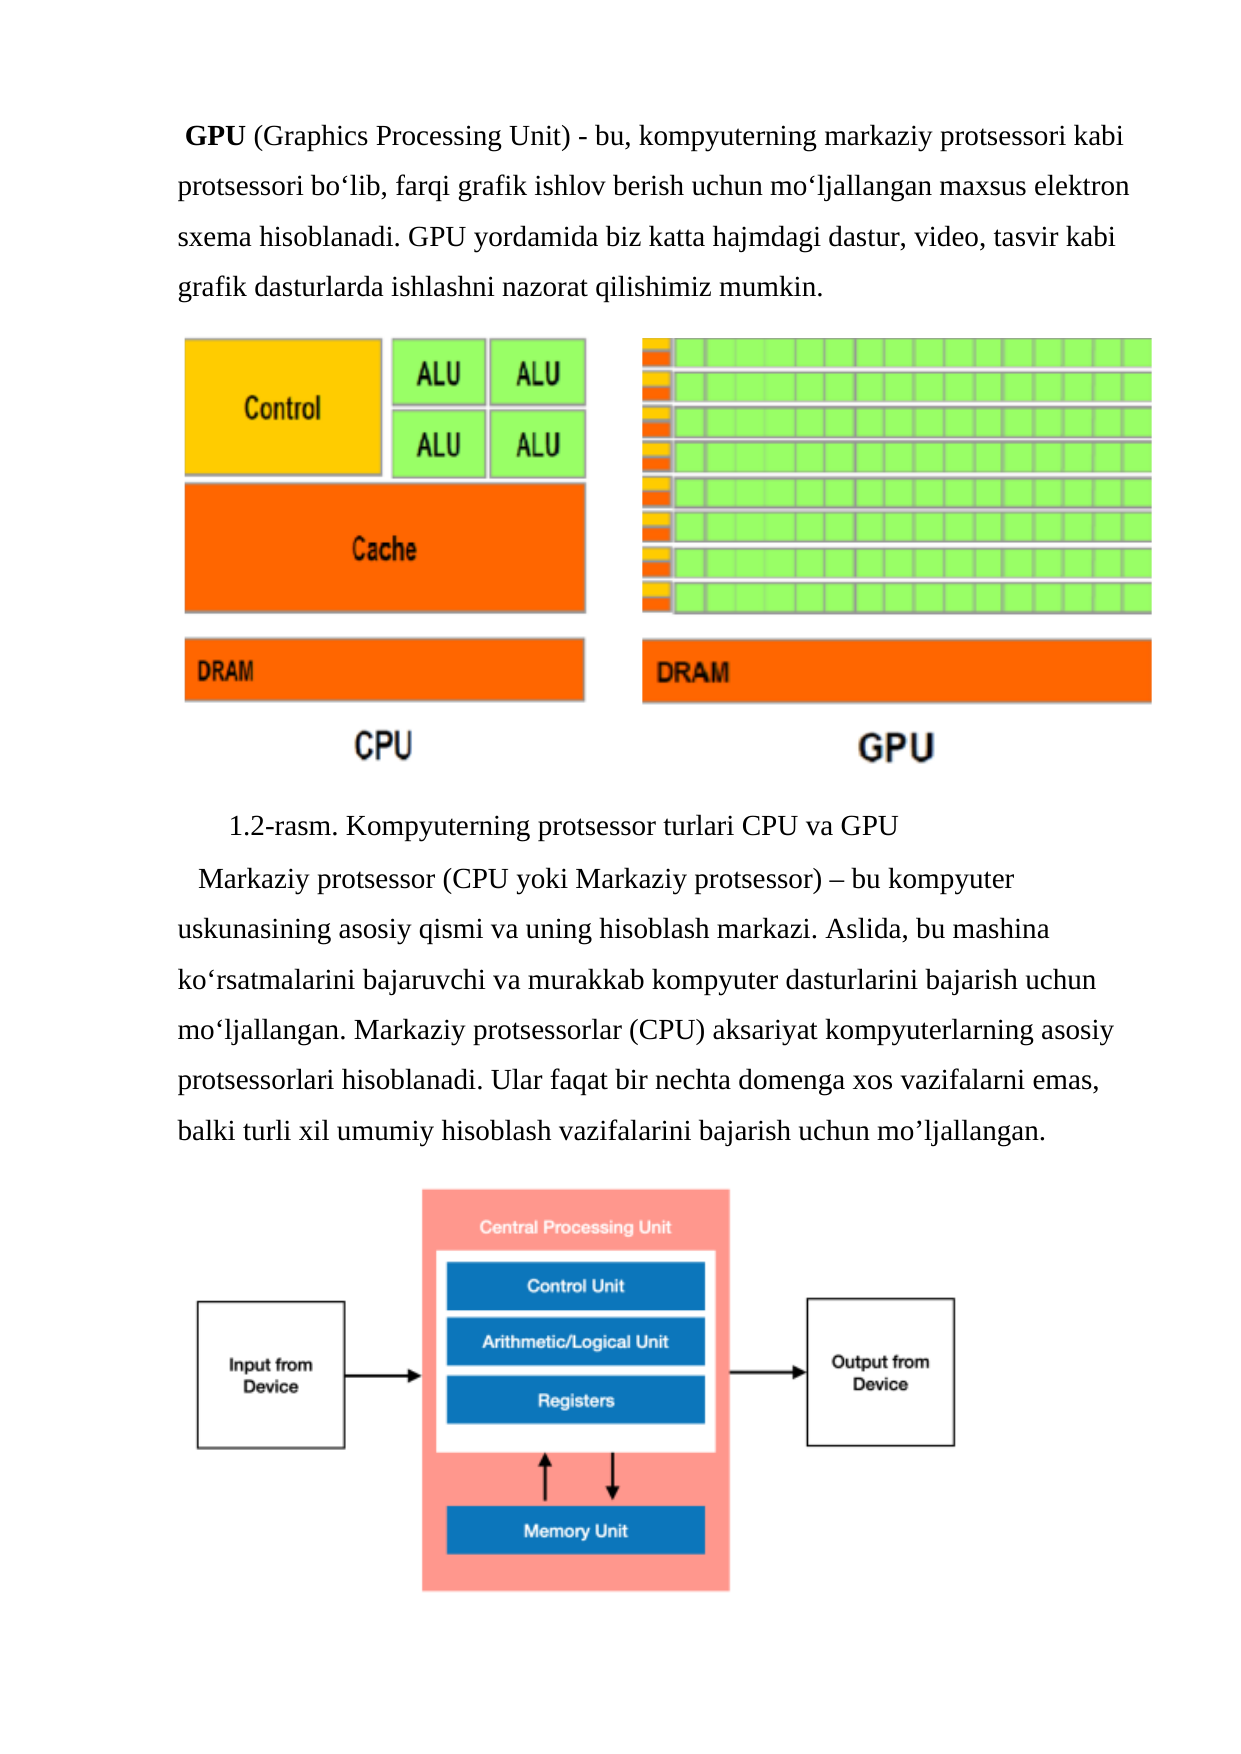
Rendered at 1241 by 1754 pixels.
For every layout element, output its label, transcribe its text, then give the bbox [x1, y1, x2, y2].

picture [177, 1179, 957, 1594]
text Markaziy protsessor (CPU yoki Markaziy protsessor) – bu kompyuter uskunasining asosiy qismi va uning hisoblash markazi. Aslida, bu mashina ko‘rsatmalarini bajaruvchi va murakkab kompyuter dasturlarini bajarish uchun mo‘ljallangan. Markaziy protsessorlar (CPU) aksariyat kompyuterlarning asosiy protsessorlari hisoblanadi. Ular faqat bir nechta domenga xos vazifalarni emas, balki turli xil umumiy hisoblash vazifalarini bajarish uchun mo’ljallangan. [177, 861, 1152, 1146]
text 1.2-rasm. Kompyuterning protsessor turlari CPU va GPU [177, 808, 1152, 842]
text GPU (Graphics Processing Unit) - bu, kompyuterning markaziy protsessori kabi protsessori bo‘lib, farqi grafik ishlov berish uchun mo‘ljallangan maxsus elektron sxema hisoblanadi. GPU yordamida biz katta hajmdagi dastur, video, tasvir kabi grafik dasturlarda ishlashni nazorat qilishimiz mumkin. [177, 118, 1152, 303]
picture [184, 336, 590, 790]
picture [642, 338, 1152, 782]
